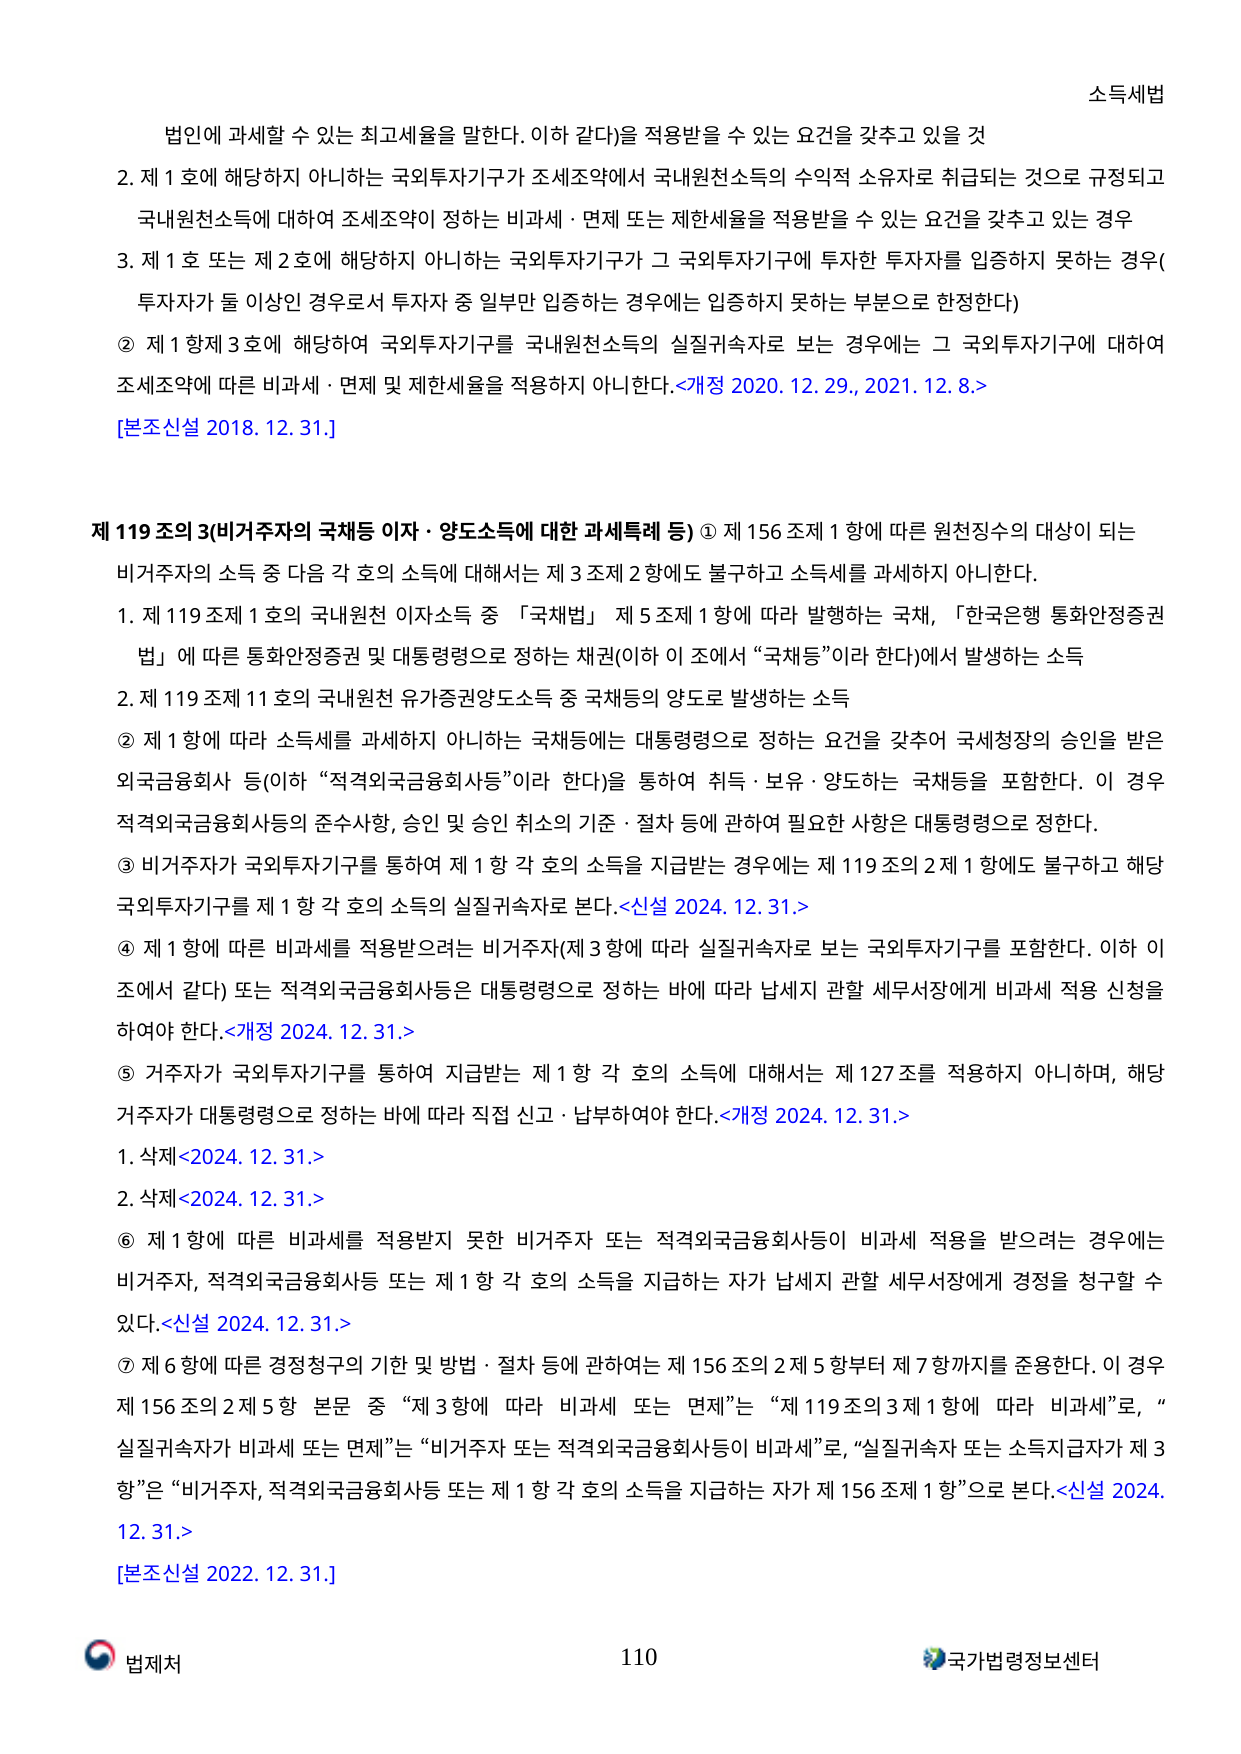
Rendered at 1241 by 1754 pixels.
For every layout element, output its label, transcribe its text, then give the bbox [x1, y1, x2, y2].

text 제119조의3(비거주자의 국채등 이자ㆍ양도소득에 대한 과세특례 등) ① 제156조제1항에 따른 원천징수의 대상이 되는 비거주자의 소득 중 다음 각 호의 소득에 대해서는 제3조제2항에도 불구하고 소득세를 과세하지 아니한다. [92, 504, 1165, 587]
text ② 제1항에 따라 소득세를 과세하지 아니하는 국채등에는 대통령령으로 정하는 요건을 갖추어 국세청장의 승인을 받은 외국금융회사 등(이하 “적격외국금융회사등”이라 한다)을 통하여 취득ㆍ보유ㆍ양도하는 국채등을 포함한다. 이 경우 적격외국금융회사등의 준수사항, 승인 및 승인 취소의 기준ㆍ절차 등에 관하여 필요한 사항은 대통령령으로 정한다. [117, 712, 1165, 837]
text 1. 제119조제1호의 국내원천 이자소득 중 「국채법」 제5조제1항에 따라 발행하는 국채, 「한국은행 통화안정증권법」에 따른 통화안정증권 및 대통령령으로 정하는 채권(이하 이 조에서 “국채등”이라 한다)에서 발생하는 소득 [117, 587, 1165, 671]
text 2. 삭제<2024. 12. 31.> [117, 1171, 1165, 1212]
text [본조신설 2022. 12. 31.] [117, 1546, 1165, 1587]
text ④ 제1항에 따른 비과세를 적용받으려는 비거주자(제3항에 따라 실질귀속자로 보는 국외투자기구를 포함한다. 이하 이 조에서 같다) 또는 적격외국금융회사등은 대통령령으로 정하는 바에 따라 납세지 관할 세무서장에게 비과세 적용 신청을 하여야 한다.<개정 2024. 12. 31.> [117, 921, 1165, 1046]
text 2. 제1호에 해당하지 아니하는 국외투자기구가 조세조약에서 국내원천소득의 수익적 소유자로 취급되는 것으로 규정되고 국내원천소득에 대하여 조세조약이 정하는 비과세ㆍ면제 또는 제한세율을 적용받을 수 있는 요건을 갖추고 있는 경우 [117, 150, 1165, 233]
picture [75, 1637, 126, 1673]
text 1. 삭제<2024. 12. 31.> [117, 1129, 1165, 1171]
text 2. 제119조제11호의 국내원천 유가증권양도소득 중 국채등의 양도로 발생하는 소득 [117, 671, 1165, 712]
text [본조신설 2018. 12. 31.] [117, 400, 1165, 442]
text ⑦ 제6항에 따른 경정청구의 기한 및 방법ㆍ절차 등에 관하여는 제156조의2제5항부터 제7항까지를 준용한다. 이 경우 제156조의2제5항 본문 중 “제3항에 따라 비과세 또는 면제”는 “제119조의3제1항에 따라 비과세”로, “실질귀속자가 비과세 또는 면제”는 “비거주자 또는 적격외국금융회사등이 비과세”로, “실질귀속자 또는 소득지급자가 제3항”은 “비거주자, 적격외국금융회사등 또는 제1항 각 호의 소득을 지급하는 자가 제156조제1항”으로 본다.<신설 2024. 12. 31.> [117, 1337, 1165, 1546]
picture [892, 1637, 948, 1670]
text ⑤ 거주자가 국외투자기구를 통하여 지급받는 제1항 각 호의 소득에 대해서는 제127조를 적용하지 아니하며, 해당 거주자가 대통령령으로 정하는 바에 따라 직접 신고ㆍ납부하여야 한다.<개정 2024. 12. 31.> [117, 1046, 1165, 1129]
text ⑥ 제1항에 따른 비과세를 적용받지 못한 비거주자 또는 적격외국금융회사등이 비과세 적용을 받으려는 경우에는 비거주자, 적격외국금융회사등 또는 제1항 각 호의 소득을 지급하는 자가 납세지 관할 세무서장에게 경정을 청구할 수 있다.<신설 2024. 12. 31.> [117, 1212, 1165, 1337]
text 3. 제1호 또는 제2호에 해당하지 아니하는 국외투자기구가 그 국외투자기구에 투자한 투자자를 입증하지 못하는 경우(투자자가 둘 이상인 경우로서 투자자 중 일부만 입증하는 경우에는 입증하지 못하는 부분으로 한정한다) [117, 233, 1165, 317]
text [137, 108, 1165, 150]
text ② 제1항제3호에 해당하여 국외투자기구를 국내원천소득의 실질귀속자로 보는 경우에는 그 국외투자기구에 대하여 조세조약에 따른 비과세ㆍ면제 및 제한세율을 적용하지 아니한다.<개정 2020. 12. 29., 2021. 12. 8.> [117, 317, 1165, 400]
text ③ 비거주자가 국외투자기구를 통하여 제1항 각 호의 소득을 지급받는 경우에는 제119조의2제1항에도 불구하고 해당 국외투자기구를 제1항 각 호의 소득의 실질귀속자로 본다.<신설 2024. 12. 31.> [117, 837, 1165, 921]
